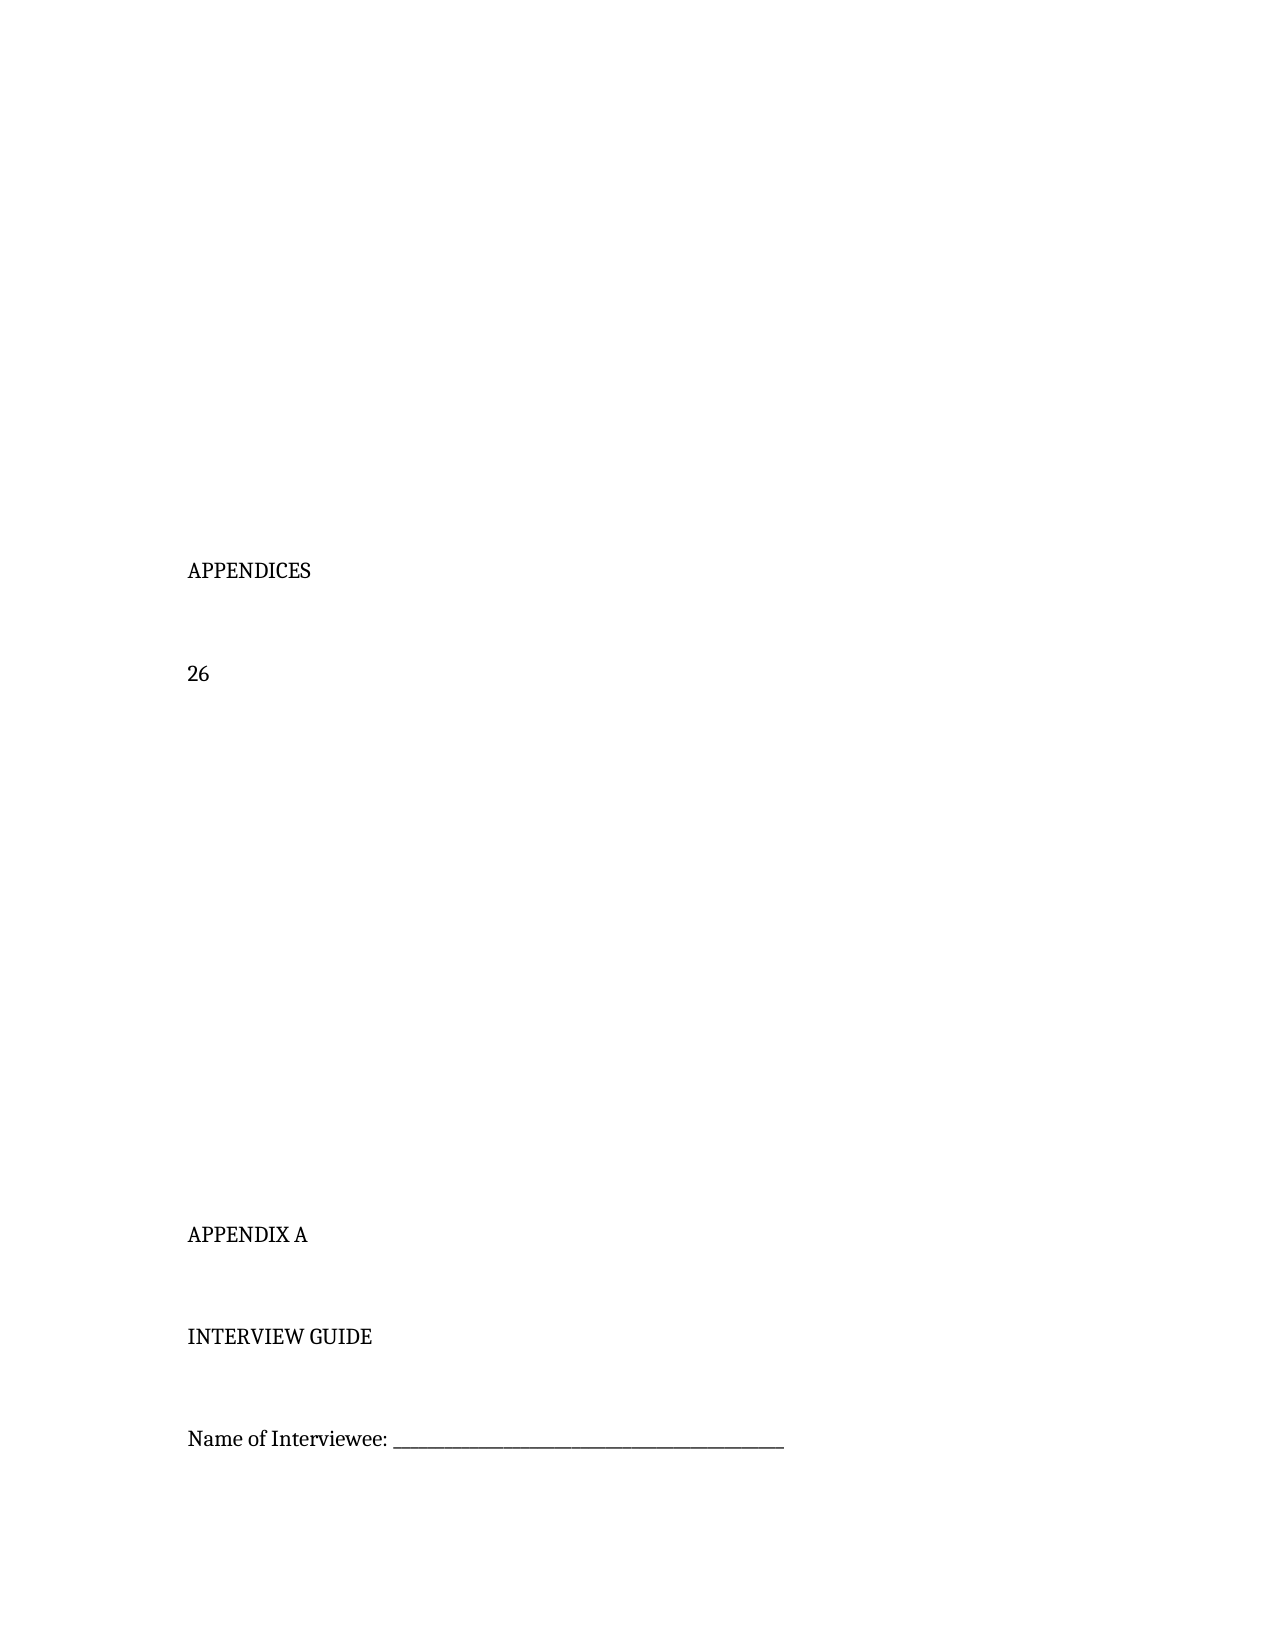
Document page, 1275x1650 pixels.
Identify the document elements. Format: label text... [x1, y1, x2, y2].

text Name of Interviewee: ______________________________________________ [187, 1426, 1087, 1452]
text APPENDICES [187, 558, 1087, 585]
text 26 [187, 660, 1087, 687]
text APPENDIX A [187, 1222, 1087, 1248]
text INTERVIEW GUIDE [187, 1324, 1087, 1350]
